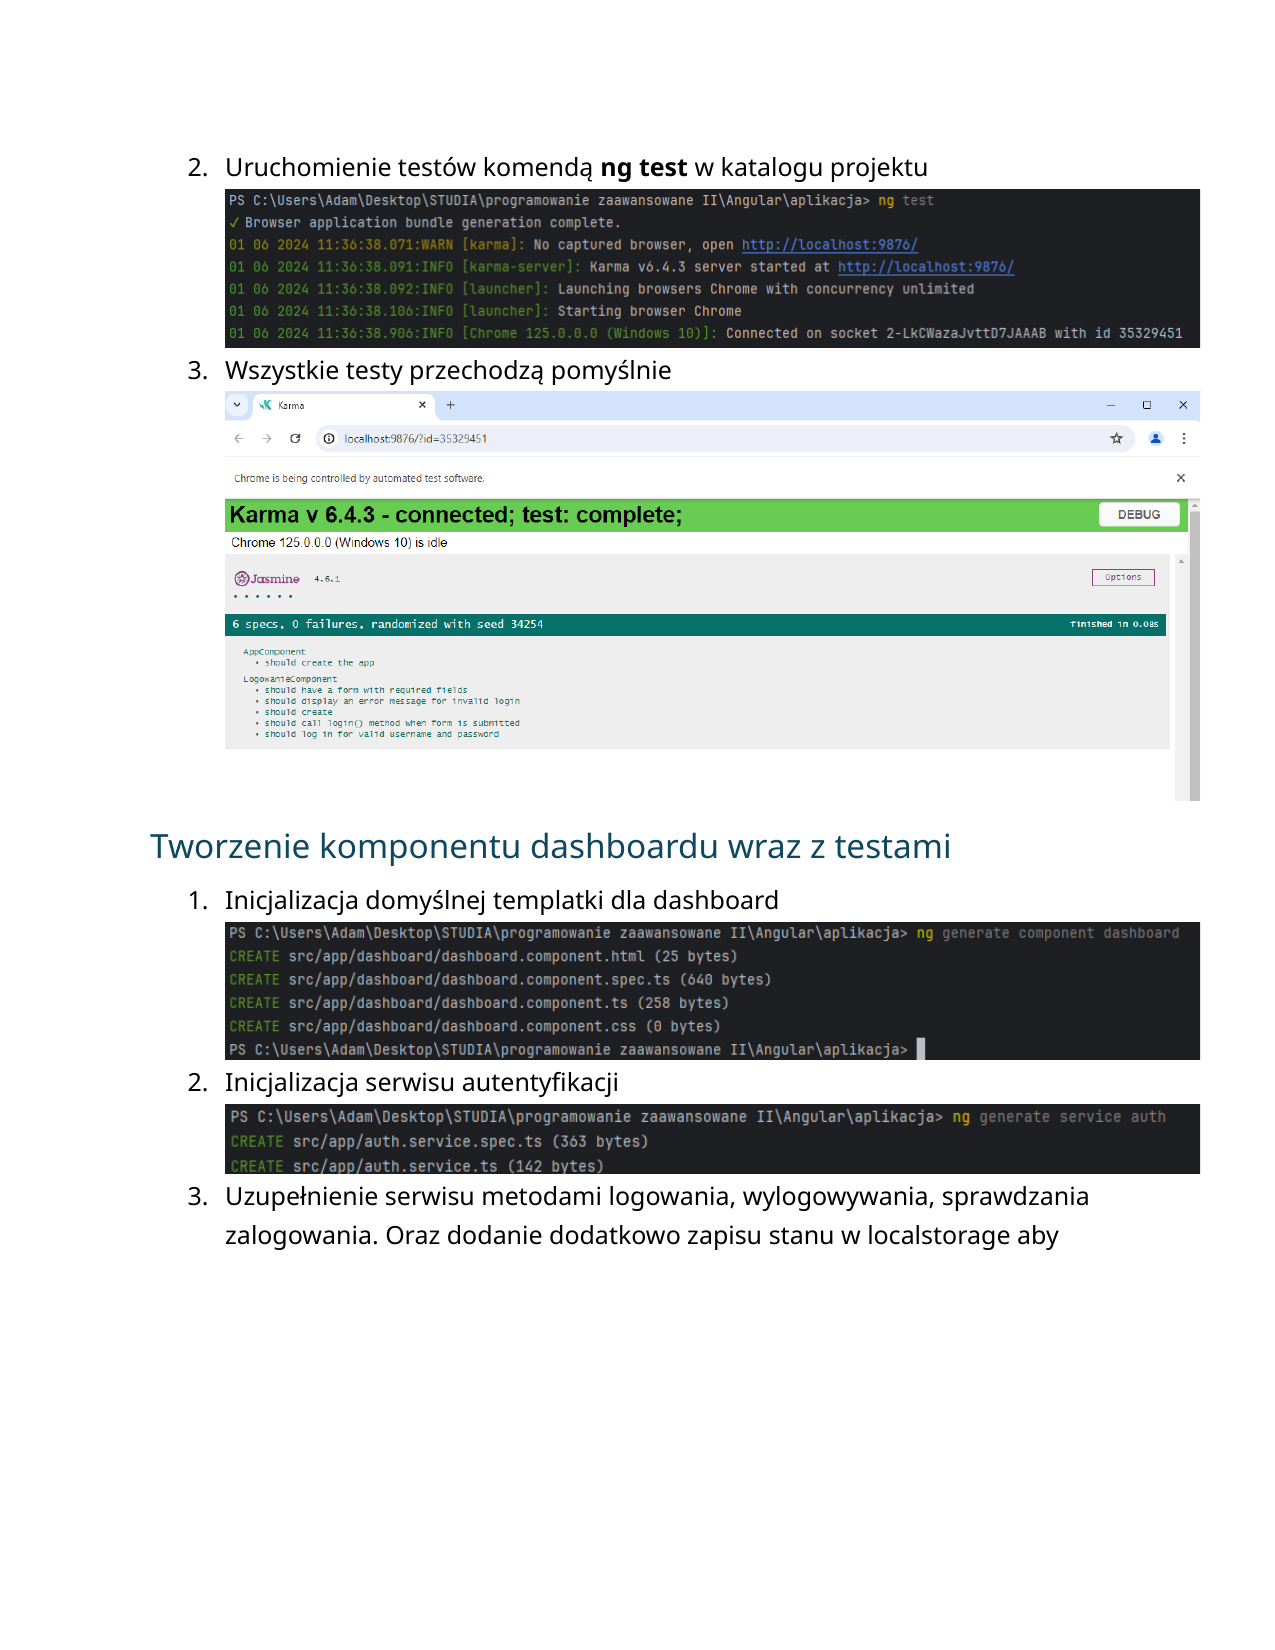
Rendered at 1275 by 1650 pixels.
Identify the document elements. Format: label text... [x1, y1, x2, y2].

picture [225, 391, 1200, 801]
picture [225, 1104, 1200, 1174]
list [187, 1178, 1125, 1252]
picture [225, 922, 1200, 1060]
subtitle Tworzenie komponentu dashboardu wraz z testami [150, 822, 1125, 868]
picture [225, 189, 1200, 348]
